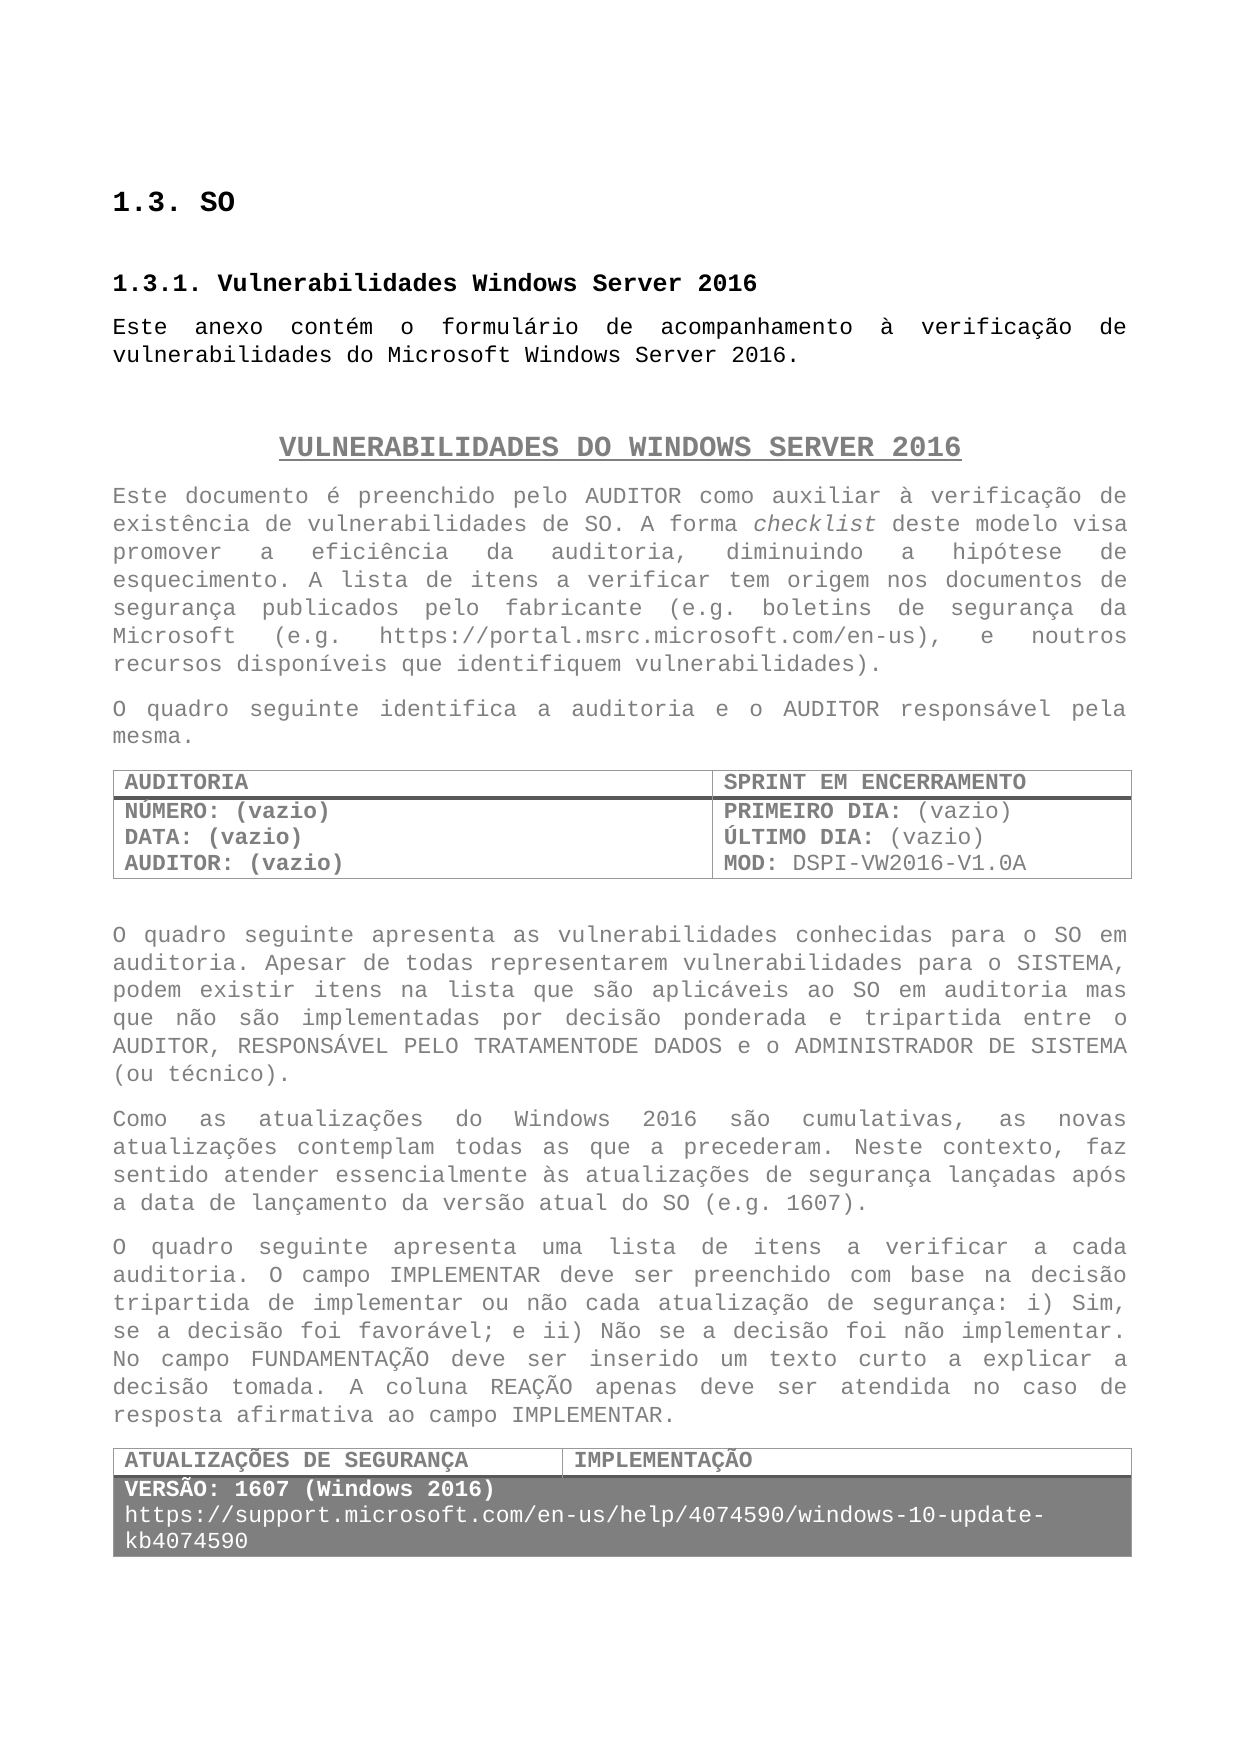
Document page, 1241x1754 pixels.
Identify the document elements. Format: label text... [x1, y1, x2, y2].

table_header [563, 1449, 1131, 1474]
text Como as atualizações do Windows 2016 são cumulativas, as novas atualizações contemplam todas as que a precederam. Neste contexto, faz sentido atender essencialmente às atualizações de segurança lançadas após a data de lançamento da versão atual do SO (e.g. 1607). [112, 1107, 1128, 1217]
text SO [112, 187, 1128, 221]
text O quadro seguinte identifica a auditoria e o AUDITOR responsável pela mesma. [112, 697, 1128, 751]
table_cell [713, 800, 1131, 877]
text VULNERABILIDADES DO WINDOWS SERVER 2016 [112, 433, 1128, 466]
text Este documento é preenchido pelo AUDITOR como auxiliar à verificação de existência de vulnerabilidades de SO. A forma checklist deste modelo visa promover a eficiência da auditoria, diminuindo a hipótese de esquecimento. A lista de itens a verificar tem origem nos documentos de segurança publicados pelo fabricante (e.g. boletins de segurança da Microsoft (e.g. https://portal.msrc.microsoft.com/en-us), e noutros recursos disponíveis que identifiquem vulnerabilidades). [112, 485, 1128, 678]
text Vulnerabilidades Windows Server 2016 [112, 271, 1128, 299]
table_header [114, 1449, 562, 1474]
text Este anexo contém o formulário de acompanhamento à verificação de vulnerabilidades do Microsoft Windows Server 2016. [112, 316, 1128, 369]
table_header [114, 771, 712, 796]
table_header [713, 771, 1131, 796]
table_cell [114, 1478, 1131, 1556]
text O quadro seguinte apresenta as vulnerabilidades conhecidas para o SO em auditoria. Apesar de todas representarem vulnerabilidades para o SISTEMA, podem existir itens na lista que são aplicáveis ao SO em auditoria mas que não são implementadas por decisão ponderada e tripartida entre o AUDITOR, RESPONSÁVEL PELO TRATAMENTODE DADOS e o ADMINISTRADOR DE SISTEMA (ou técnico). [112, 923, 1128, 1088]
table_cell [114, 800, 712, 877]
